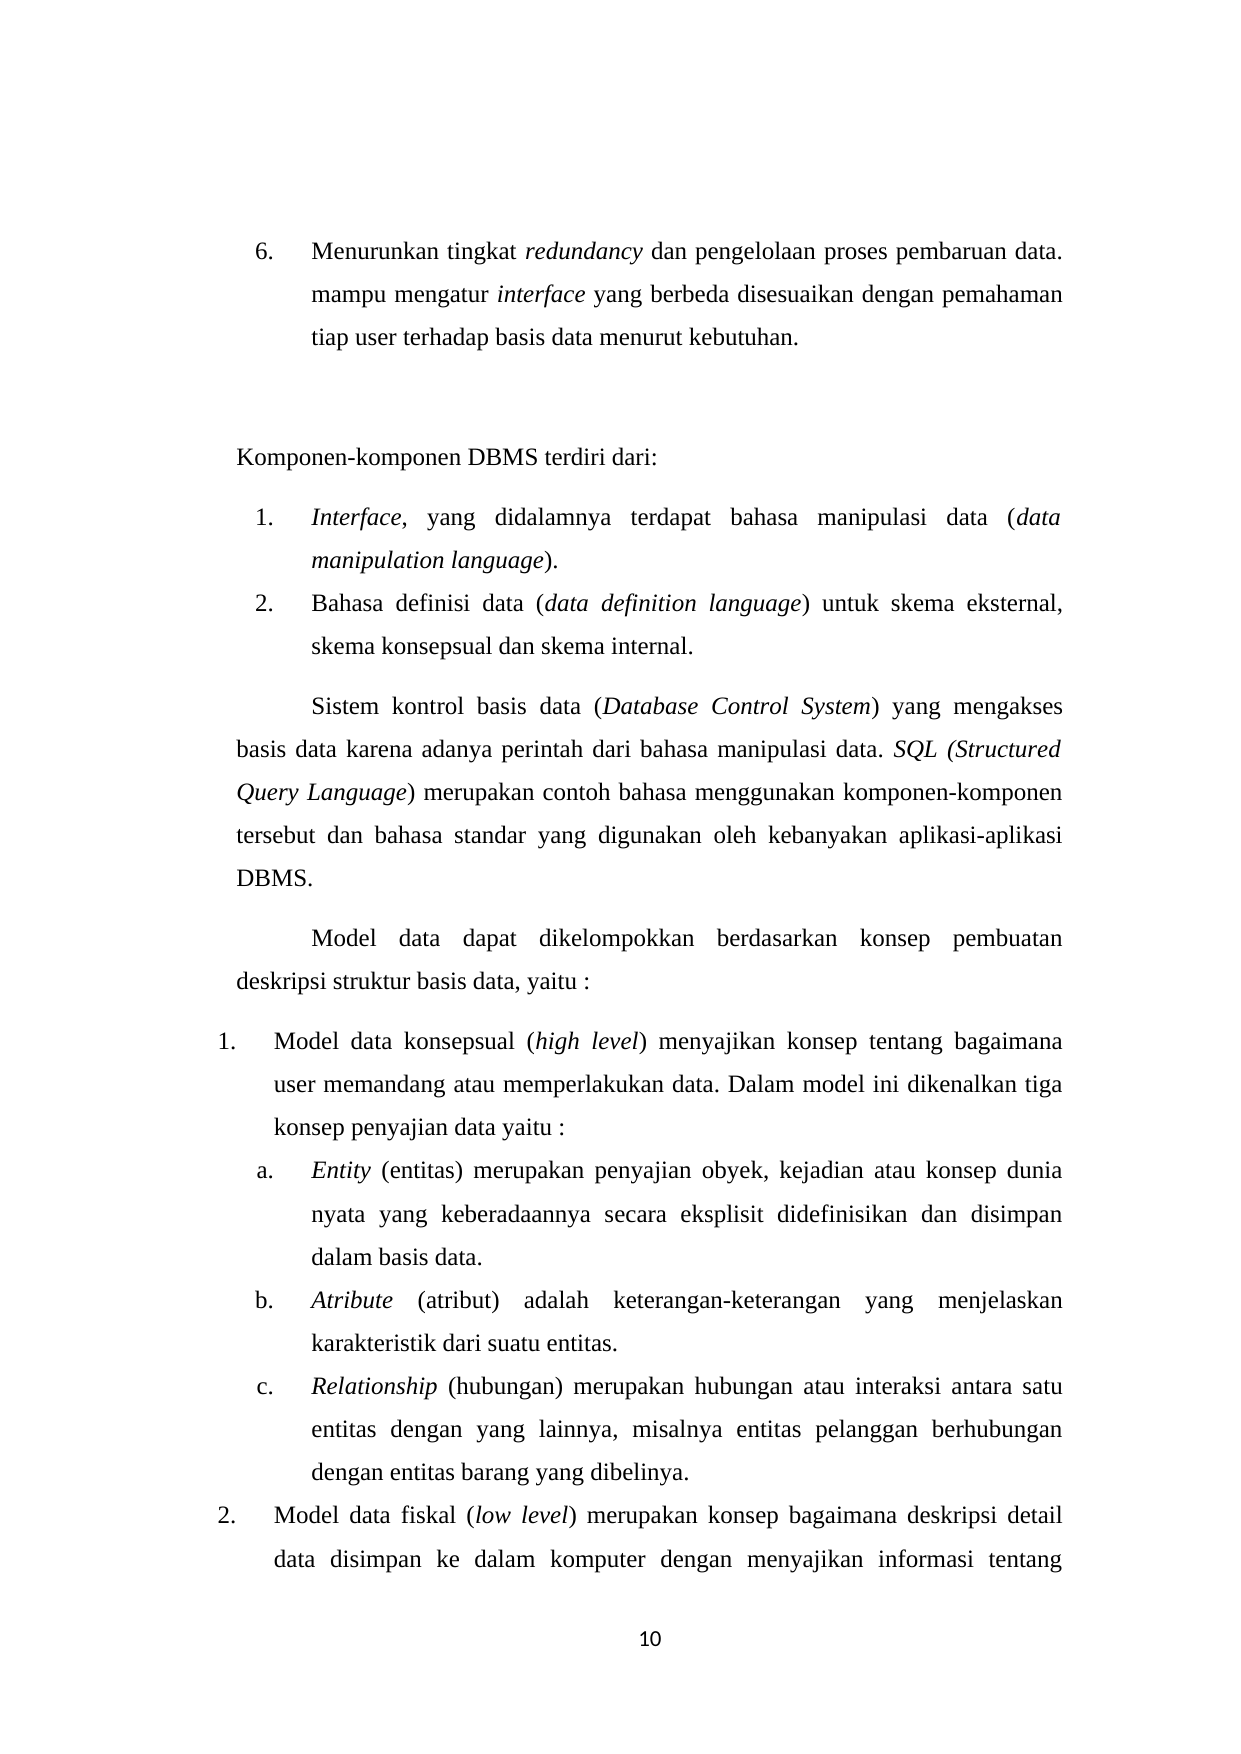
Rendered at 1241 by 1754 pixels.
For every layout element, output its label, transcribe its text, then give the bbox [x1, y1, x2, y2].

list Relationship (hubungan) merupakan hubungan atau interaksi antara satu entitas dengan yang lainnya, misalnya entitas pelanggan berhubungan dengan entitas barang yang dibelinya. [274, 1371, 1063, 1486]
text Sistem kontrol basis data (Database Control System) yang mengakses basis data karena adanya perintah dari bahasa manipulasi data. SQL (Structured Query Language) merupakan contoh bahasa menggunakan komponen-komponen tersebut dan bahasa standar yang digunakan oleh kebanyakan aplikasi-aplikasi DBMS. [236, 691, 1063, 892]
list Bahasa definisi data (data definition language) untuk skema eksternal, skema konsepsual dan skema internal. [274, 588, 1063, 660]
list Interface, yang didalamnya terdapat bahasa manipulasi data (data manipulation language). [274, 502, 1063, 574]
list Model data konsepsual (high level) menyajikan konsep tentang bagaimana user memandang atau memperlakukan data. Dalam model ini dikenalkan tiga konsep penyajian data yaitu : [236, 1026, 1063, 1141]
text Model data dapat dikelompokkan berdasarkan konsep pembuatan deskripsi struktur basis data, yaitu : [236, 923, 1063, 995]
list Atribute (atribut) adalah keterangan-keterangan yang menjelaskan karakteristik dari suatu entitas. [274, 1285, 1063, 1357]
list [236, 1501, 1063, 1572]
text Komponen-komponen DBMS terdiri dari: [236, 442, 1063, 471]
list Menurunkan tingkat redundancy dan pengelolaan proses pembaruan data. mampu mengatur interface yang berbeda disesuaikan dengan pemahaman tiap user terhadap basis data menurut kebutuhan. [274, 236, 1063, 351]
list Entity (entitas) merupakan penyajian obyek, kejadian atau konsep dunia nyata yang keberadaannya secara eksplisit didefinisikan dan disimpan dalam basis data. [274, 1156, 1063, 1271]
